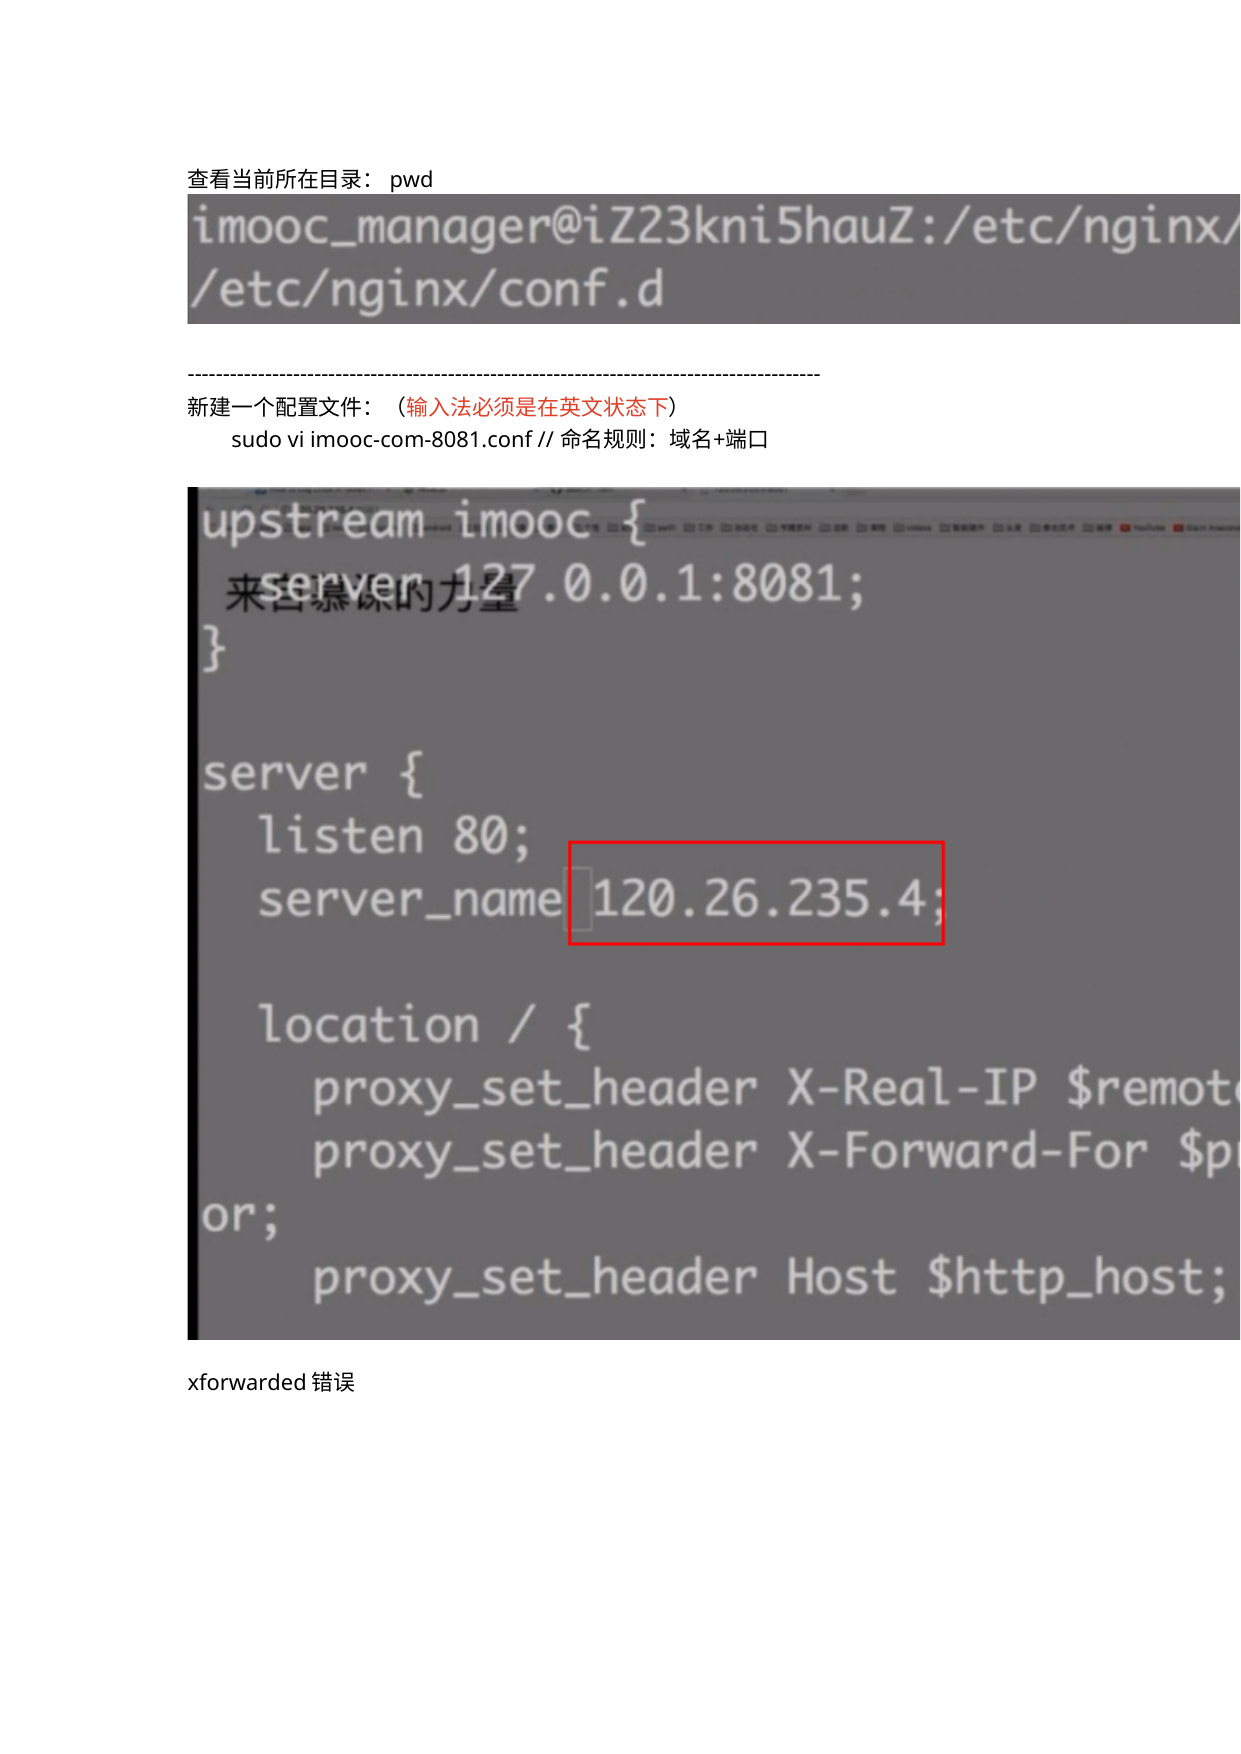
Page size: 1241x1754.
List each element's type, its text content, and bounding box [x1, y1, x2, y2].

text sudo vi imooc-com-8081.conf // 命名规则：域名+端口 [187, 422, 1053, 454]
text xforwarded错误 [187, 1364, 1053, 1397]
text 新建一个配置文件：（输入法必须是在英文状态下） [187, 389, 1053, 422]
text ------------------------------------------------------------------------------------------ [187, 357, 1053, 389]
picture [187, 487, 1241, 1340]
picture [187, 194, 1241, 324]
text 查看当前所在目录： pwd [187, 162, 1053, 194]
